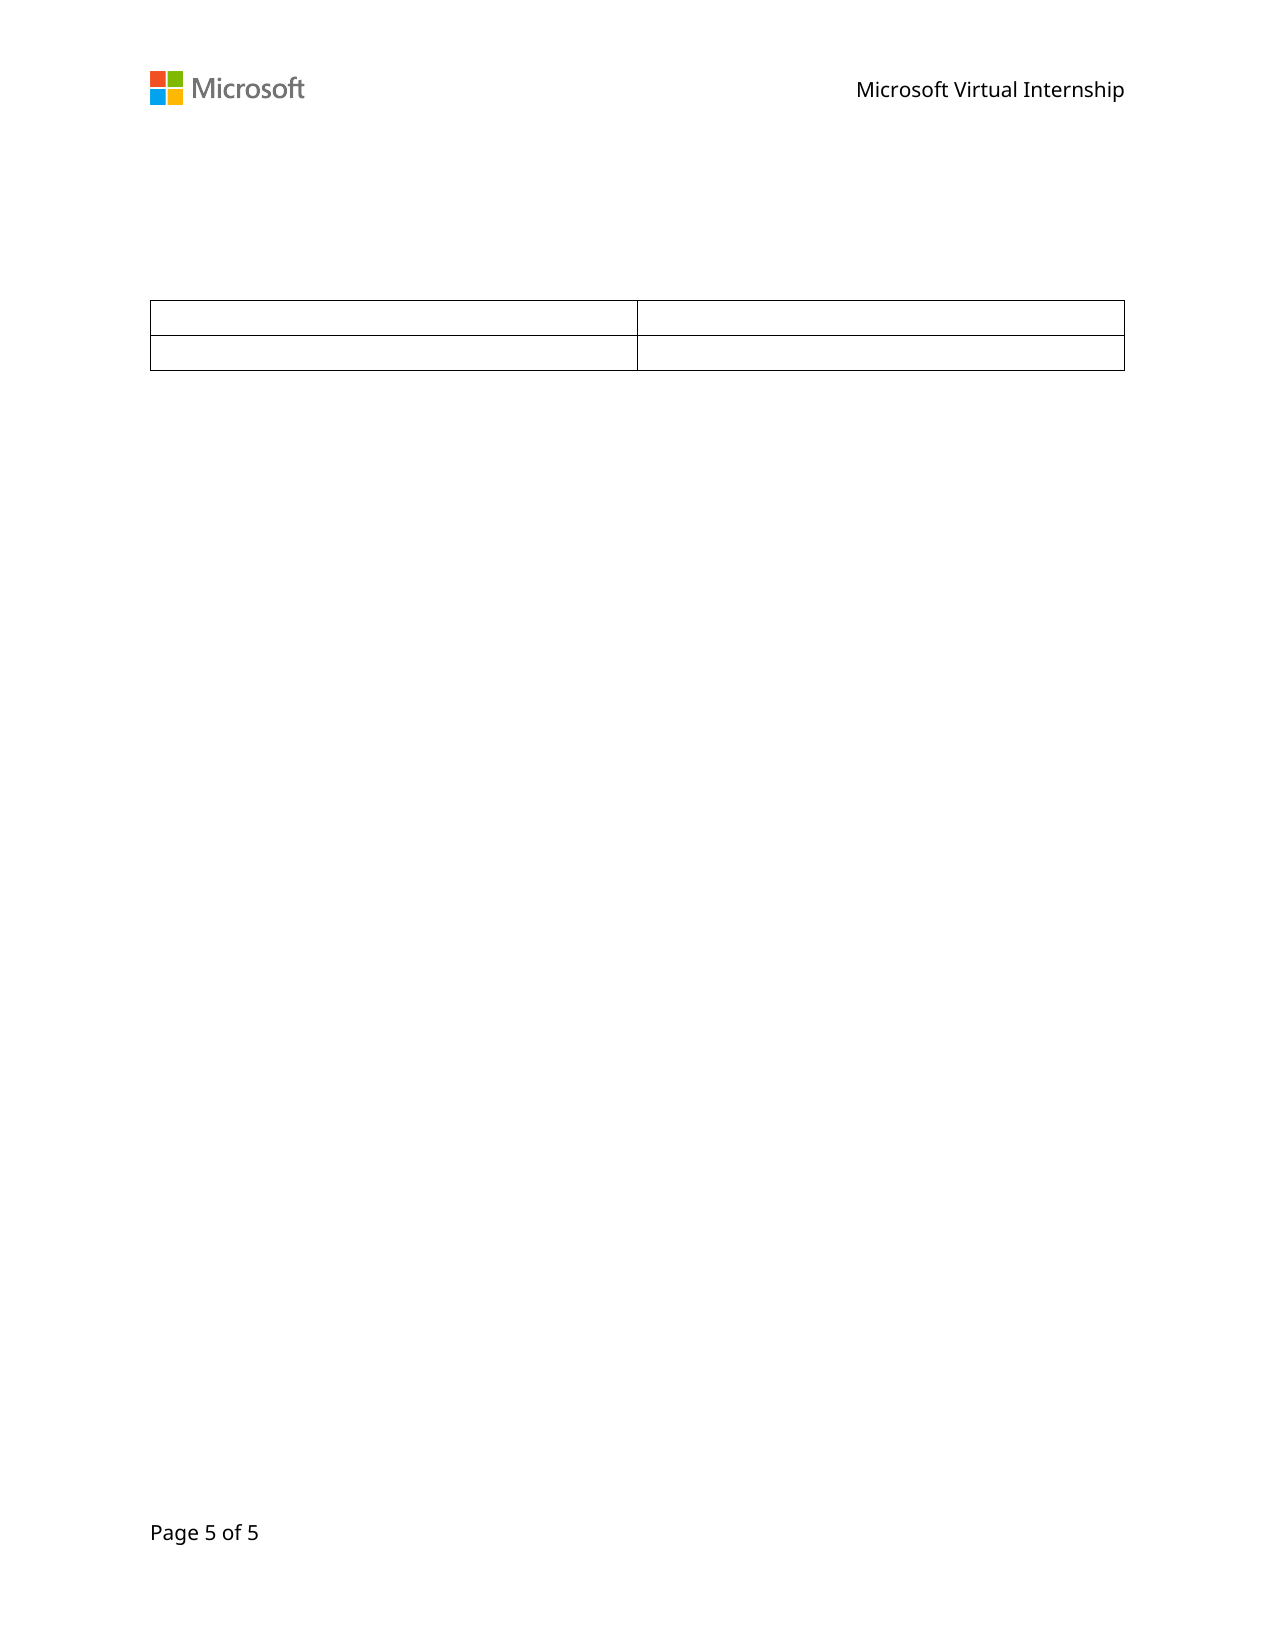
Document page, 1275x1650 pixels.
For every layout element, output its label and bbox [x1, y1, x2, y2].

table_cell [638, 336, 1124, 370]
table_cell [151, 336, 637, 370]
picture [150, 71, 305, 105]
table_cell [638, 301, 1124, 335]
table_cell [151, 301, 637, 335]
